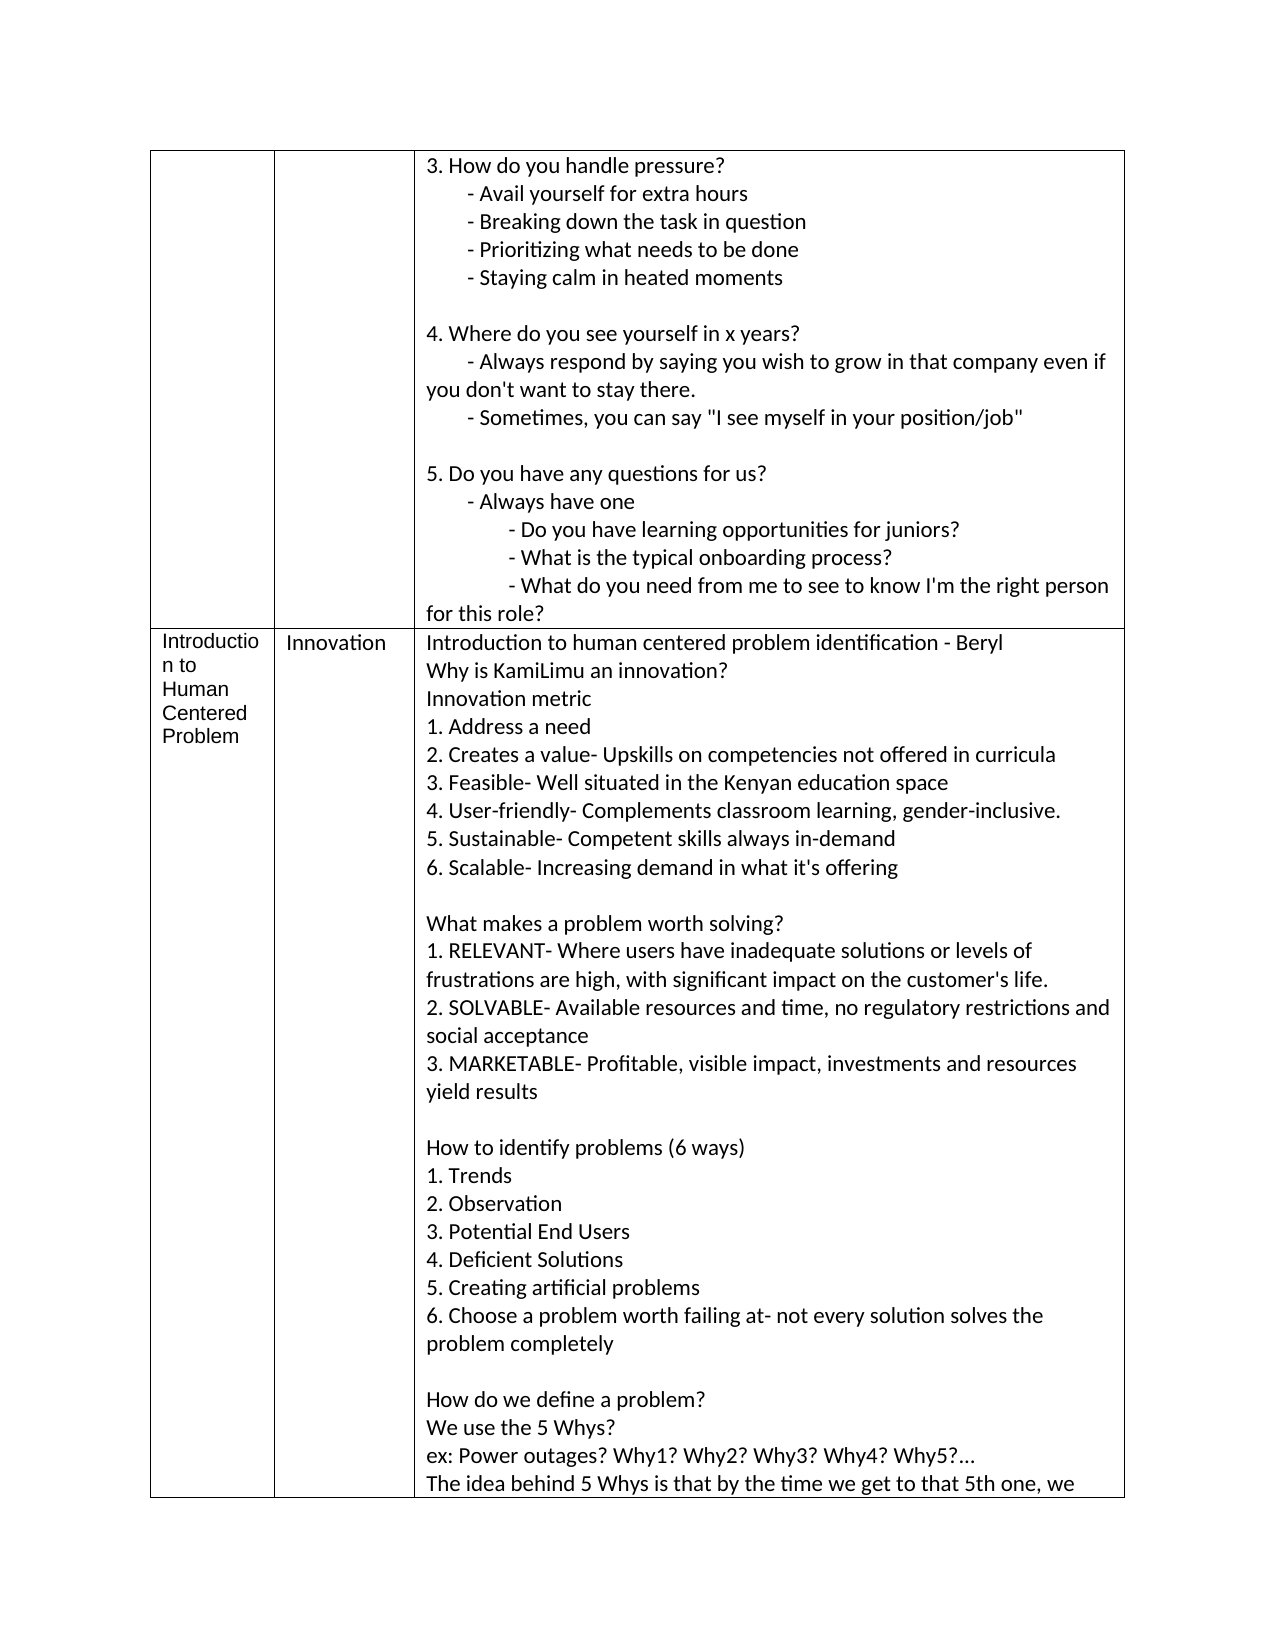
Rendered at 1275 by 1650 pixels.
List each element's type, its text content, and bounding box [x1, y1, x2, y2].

table_cell Innovation [275, 629, 414, 1497]
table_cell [275, 151, 414, 627]
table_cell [415, 629, 1124, 1497]
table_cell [151, 629, 274, 1497]
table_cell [415, 151, 1124, 627]
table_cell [151, 151, 274, 627]
